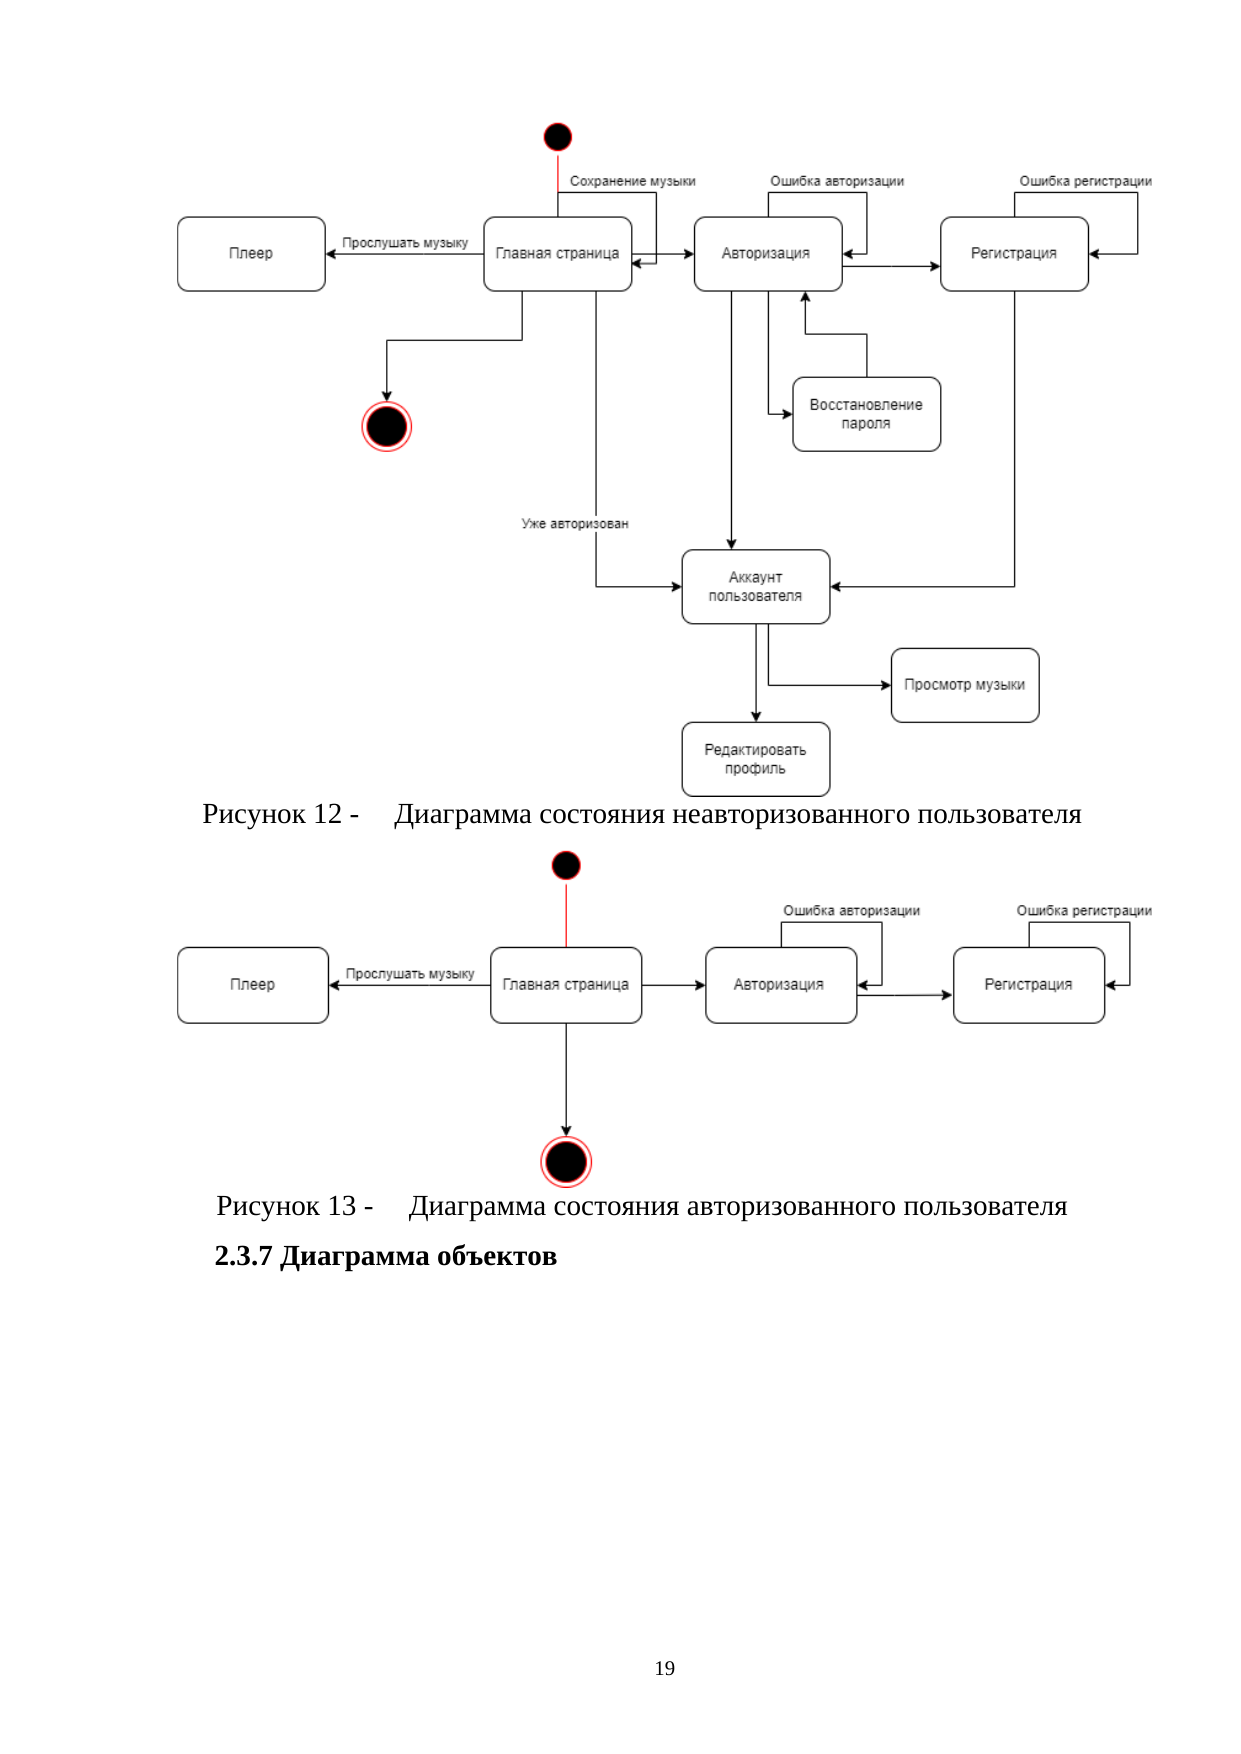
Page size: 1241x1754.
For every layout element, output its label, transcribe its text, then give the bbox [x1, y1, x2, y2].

text Диаграмма объектов [214, 1238, 1152, 1272]
picture [177, 846, 1152, 1188]
list Диаграмма состояния авторизованного пользователя [215, 1188, 1152, 1221]
list Диаграмма состояния неавторизованного пользователя [215, 797, 1152, 830]
picture [177, 118, 1152, 797]
